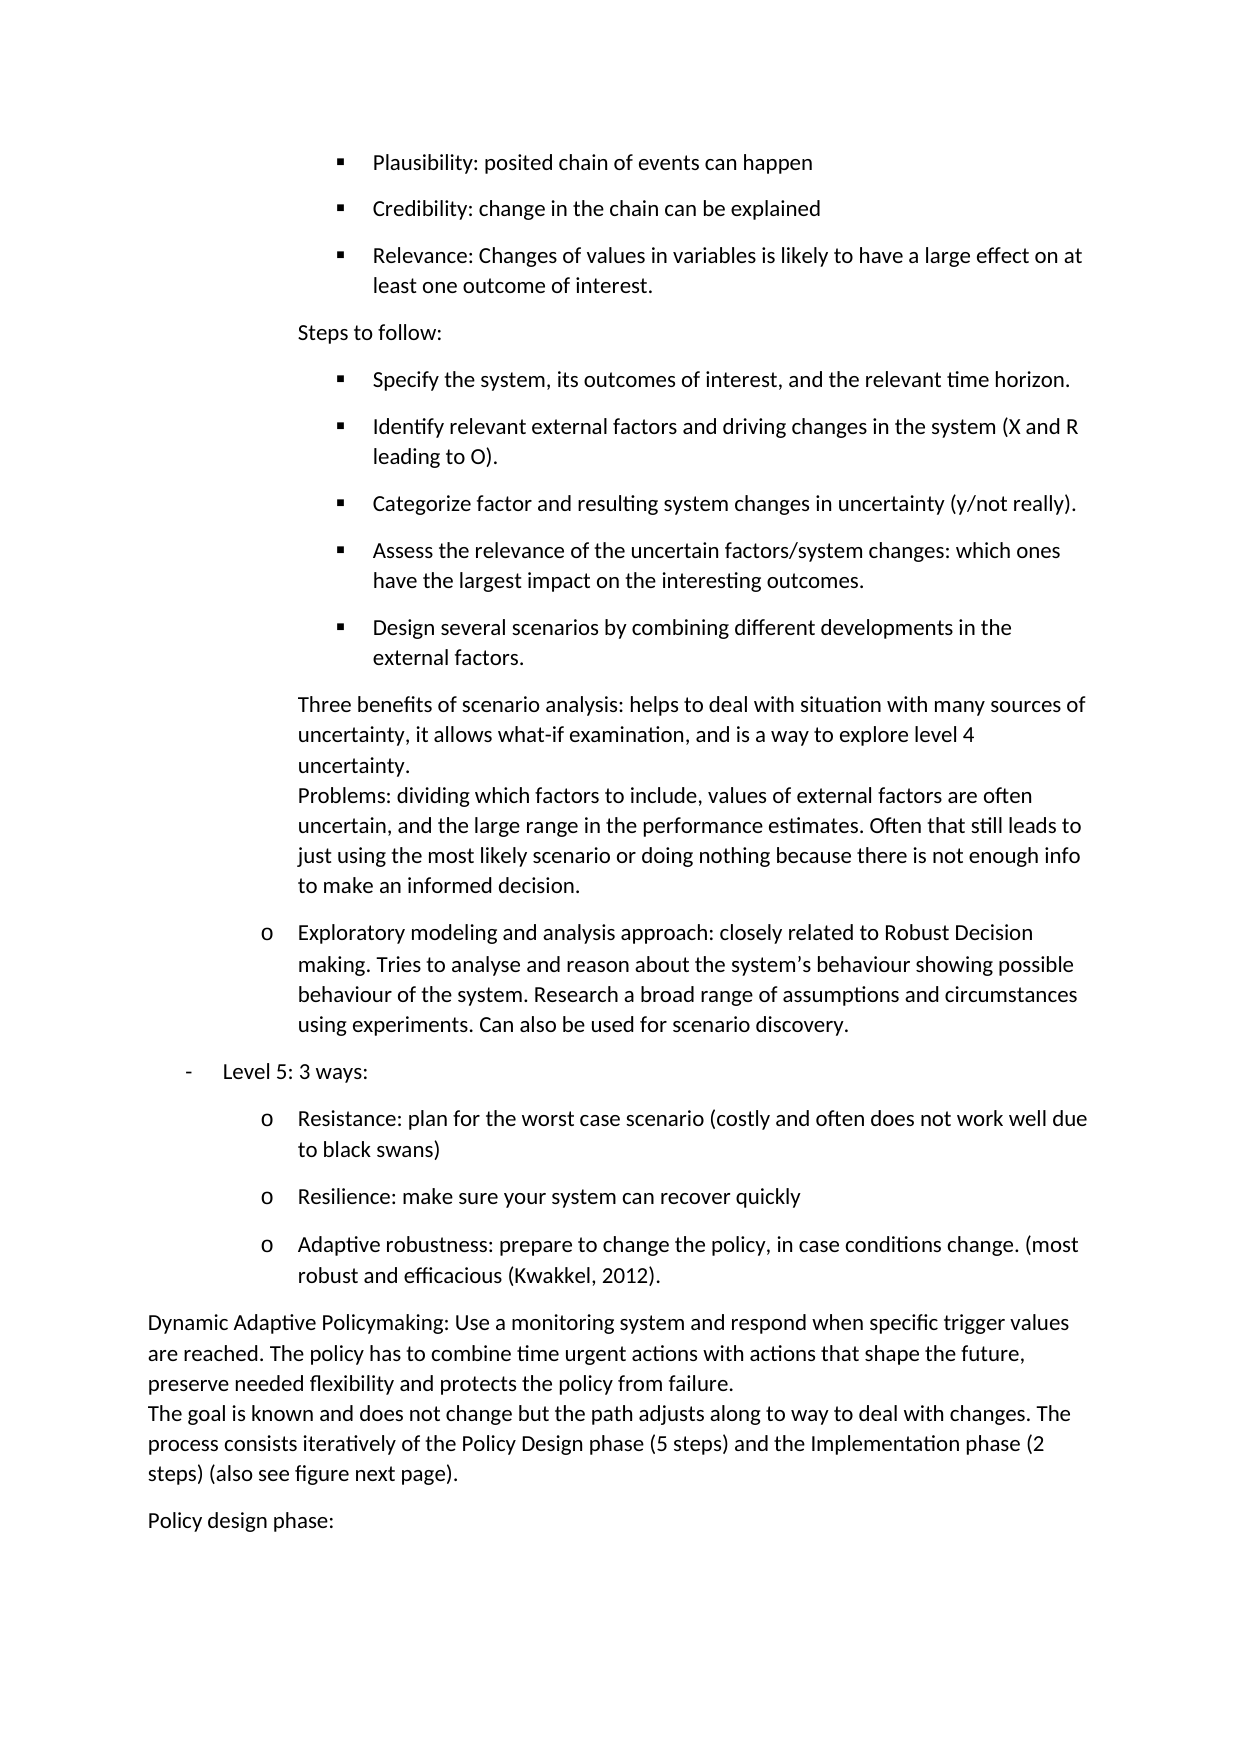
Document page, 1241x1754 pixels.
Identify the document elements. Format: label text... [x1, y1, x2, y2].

list Exploratory modeling and analysis approach: closely related to Robust Decision making. Tries to analyse and reason about the system’s behaviour showing possible behaviour of the system. Research a broad range of assumptions and circumstances using experiments. Can also be used for scenario discovery. [260, 918, 1093, 1038]
list Relevance: Changes of values in variables is likely to have a large effect on at least one outcome of interest. [335, 241, 1093, 299]
list Plausibility: posited chain of events can happen [335, 148, 1093, 176]
list Identify relevant external factors and driving changes in the system (X and R leading to O). [335, 412, 1093, 470]
list Assess the relevance of the uncertain factors/system changes: which ones have the largest impact on the interesting outcomes. [335, 536, 1093, 594]
list Level 5: 3 ways: [185, 1057, 1093, 1085]
list Specify the system, its outcomes of interest, and the relevant time horizon. [335, 365, 1093, 393]
text Dynamic Adaptive Policymaking: Use a monitoring system and respond when specific trigger values are reached. The policy has to combine time urgent actions with actions that shape the future, preserve needed flexibility and protects the policy from failure. The goal is known and does not change but the path adjusts along to way to deal with changes. The process consists iteratively of the Policy Design phase (5 steps) and the Implementation phase (2 steps) (also see figure next page). [148, 1308, 1093, 1488]
list Resistance: plan for the worst case scenario (costly and often does not work well due to black swans) [260, 1104, 1093, 1163]
list Credibility: change in the chain can be explained [335, 194, 1093, 222]
list Design several scenarios by combining different developments in the external factors. [335, 613, 1093, 671]
list Resilience: make sure your system can recover quickly [260, 1182, 1093, 1211]
list Categorize factor and resulting system changes in uncertainty (y/not really). [335, 489, 1093, 517]
text Steps to follow: [298, 318, 1093, 346]
list Adaptive robustness: prepare to change the policy, in case conditions change. (most robust and efficacious (Kwakkel, 2012). [260, 1230, 1093, 1290]
text Policy design phase: [148, 1506, 1093, 1534]
text Three benefits of scenario analysis: helps to deal with situation with many sources of uncertainty, it allows what-if examination, and is a way to explore level 4 uncertainty. Problems: dividing which factors to include, values of external factors are often uncertain, and the large range in the performance estimates. Often that still leads to just using the most likely scenario or doing nothing because there is not enough info to make an informed decision. [298, 690, 1093, 899]
